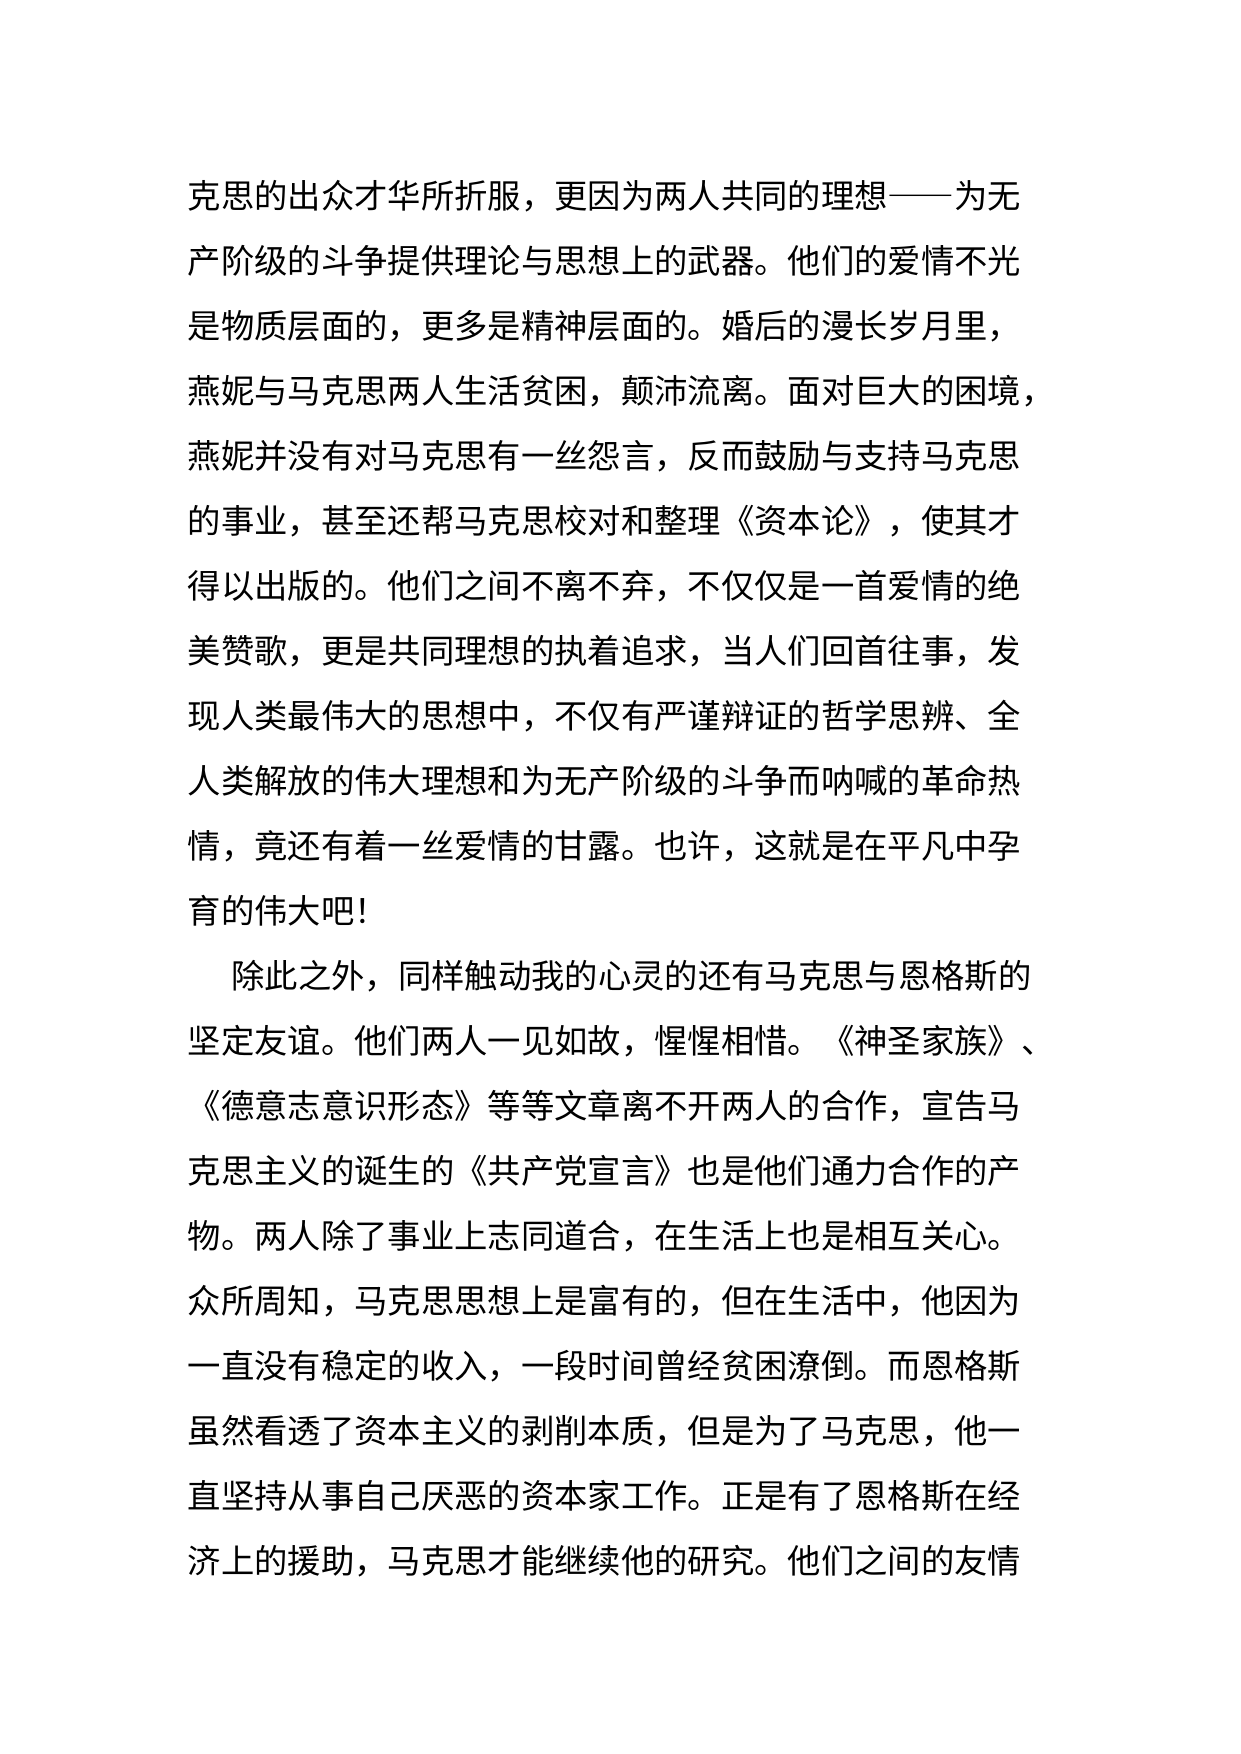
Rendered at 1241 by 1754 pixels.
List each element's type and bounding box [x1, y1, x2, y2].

text [187, 162, 1053, 942]
text [187, 942, 1053, 1592]
